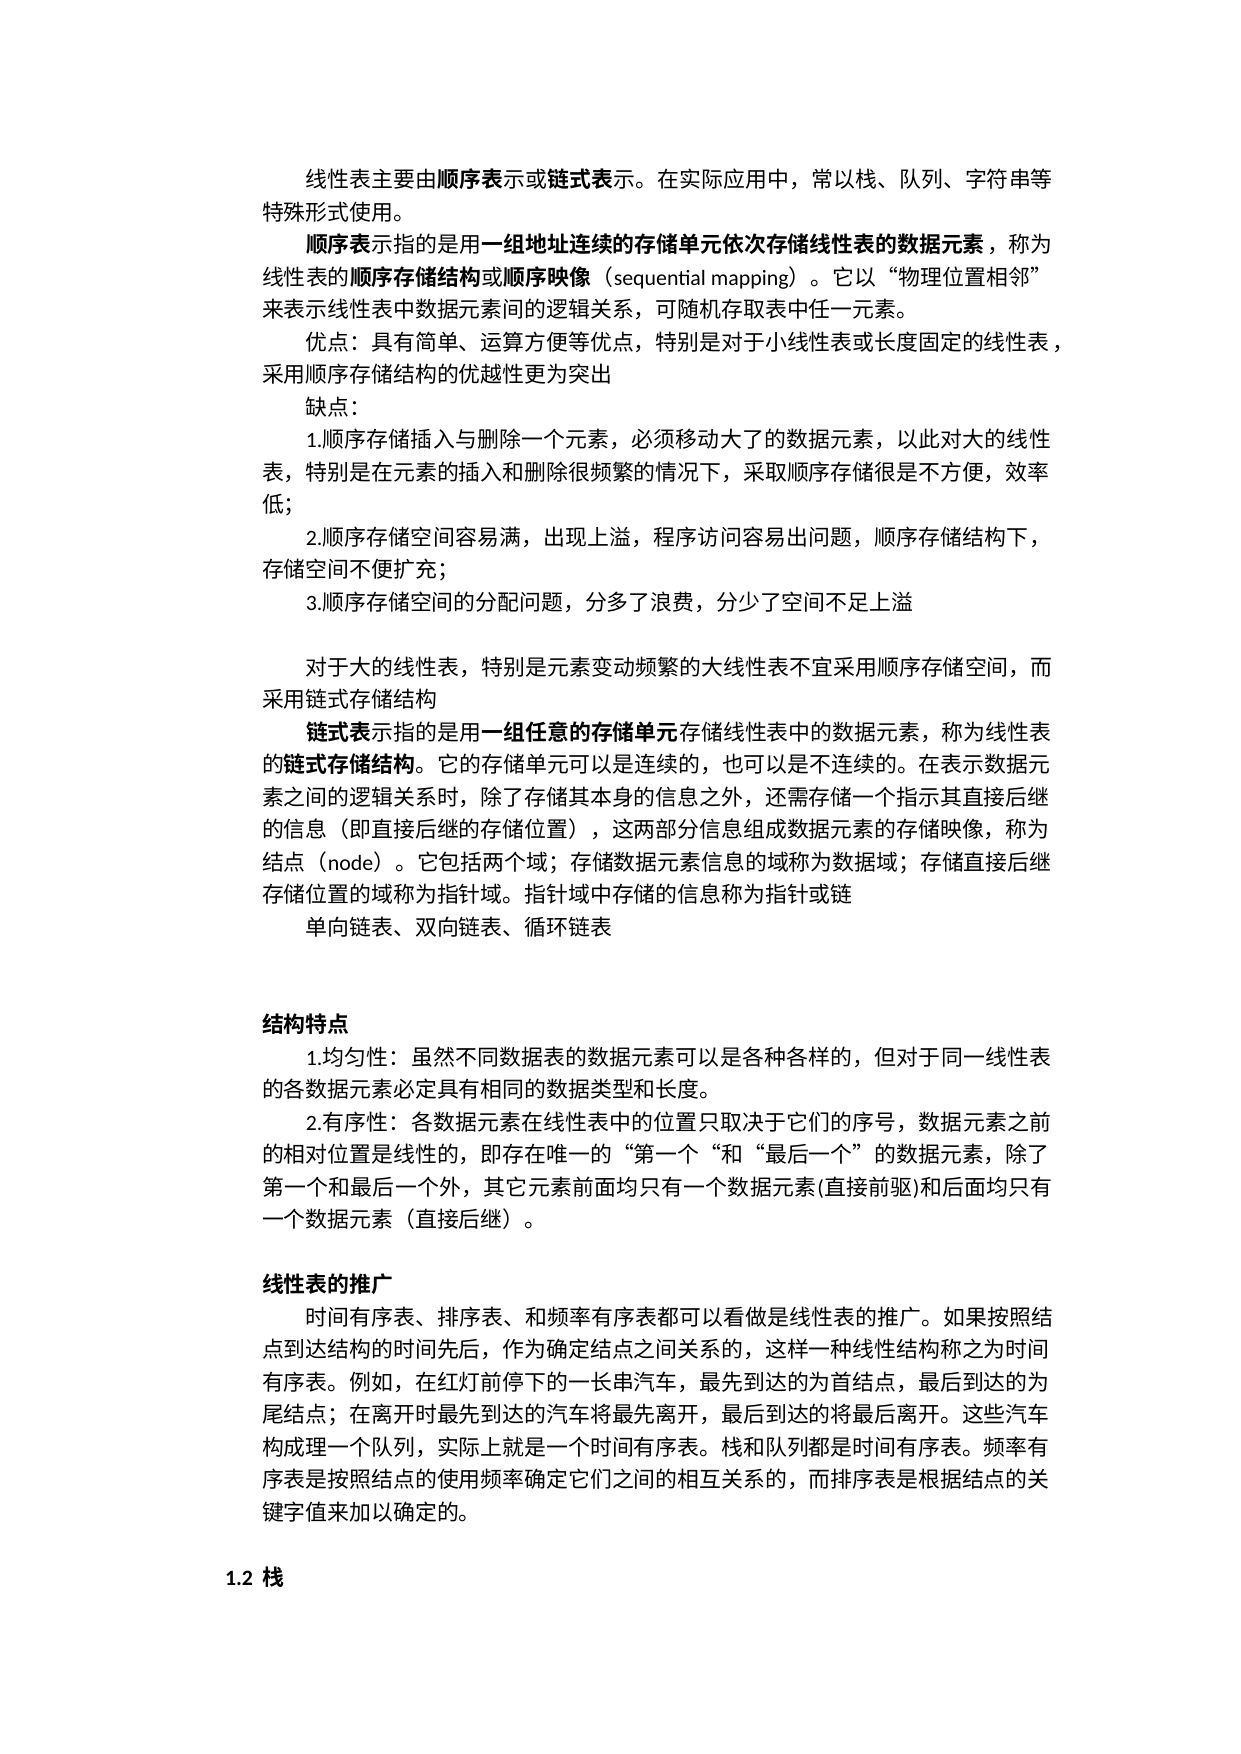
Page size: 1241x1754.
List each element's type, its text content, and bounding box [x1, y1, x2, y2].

list 单向链表、双向链表、循环链表 [262, 909, 1053, 942]
list 1.顺序存储插入与删除一个元素，必须移动大了的数据元素，以此对大的线性表，特别是在元素的插入和删除很频繁的情况下，采取顺序存储很是不方便，效率低； [262, 422, 1053, 519]
list 优点：具有简单、运算方便等优点，特别是对于小线性表或长度固定的线性表，采用顺序存储结构的优越性更为突出 [262, 324, 1053, 389]
list 线性表主要由顺序表示或链式表示。在实际应用中，常以栈、队列、字符串等特殊形式使用。 [262, 162, 1053, 227]
list 链式表示指的是用一组任意的存储单元存储线性表中的数据元素，称为线性表的链式存储结构。它的存储单元可以是连续的，也可以是不连续的。在表示数据元素之间的逻辑关系时，除了存储其本身的信息之外，还需存储一个指示其直接后继的信息（即直接后继的存储位置），这两部分信息组成数据元素的存储映像，称为结点（node）。它包括两个域；存储数据元素信息的域称为数据域；存储直接后继存储位置的域称为指针域。指针域中存储的信息称为指针或链 [262, 714, 1053, 909]
list 缺点： [262, 389, 1053, 422]
list 顺序表示指的是用一组地址连续的存储单元依次存储线性表的数据元素，称为线性表的顺序存储结构或顺序映像（sequential mapping）。它以“物理位置相邻”来表示线性表中数据元素间的逻辑关系，可随机存取表中任一元素。 [262, 227, 1053, 324]
list 栈 [225, 1559, 1053, 1592]
list 线性表的推广 [262, 1267, 1053, 1299]
list 3.顺序存储空间的分配问题，分多了浪费，分少了空间不足上溢 [262, 584, 1053, 617]
list 对于大的线性表，特别是元素变动频繁的大线性表不宜采用顺序存储空间，而采用链式存储结构 [262, 649, 1053, 714]
list 1.均匀性：虽然不同数据表的数据元素可以是各种各样的，但对于同一线性表的各数据元素必定具有相同的数据类型和长度。 [262, 1039, 1053, 1104]
list 2.顺序存储空间容易满，出现上溢，程序访问容易出问题，顺序存储结构下，存储空间不便扩充； [262, 519, 1053, 584]
list 结构特点 [262, 1007, 1053, 1039]
list 时间有序表、排序表、和频率有序表都可以看做是线性表的推广。如果按照结点到达结构的时间先后，作为确定结点之间关系的，这样一种线性结构称之为时间有序表。例如，在红灯前停下的一长串汽车，最先到达的为首结点，最后到达的为尾结点；在离开时最先到达的汽车将最先离开，最后到达的将最后离开。这些汽车构成理一个队列，实际上就是一个时间有序表。栈和队列都是时间有序表。频率有序表是按照结点的使用频率确定它们之间的相互关系的，而排序表是根据结点的关键字值来加以确定的。 [262, 1299, 1053, 1527]
list 2.有序性：各数据元素在线性表中的位置只取决于它们的序号，数据元素之前的相对位置是线性的，即存在唯一的“第一个“和“最后一个”的数据元素，除了第一个和最后一个外，其它元素前面均只有一个数据元素(直接前驱)和后面均只有一个数据元素（直接后继）。 [262, 1104, 1053, 1234]
